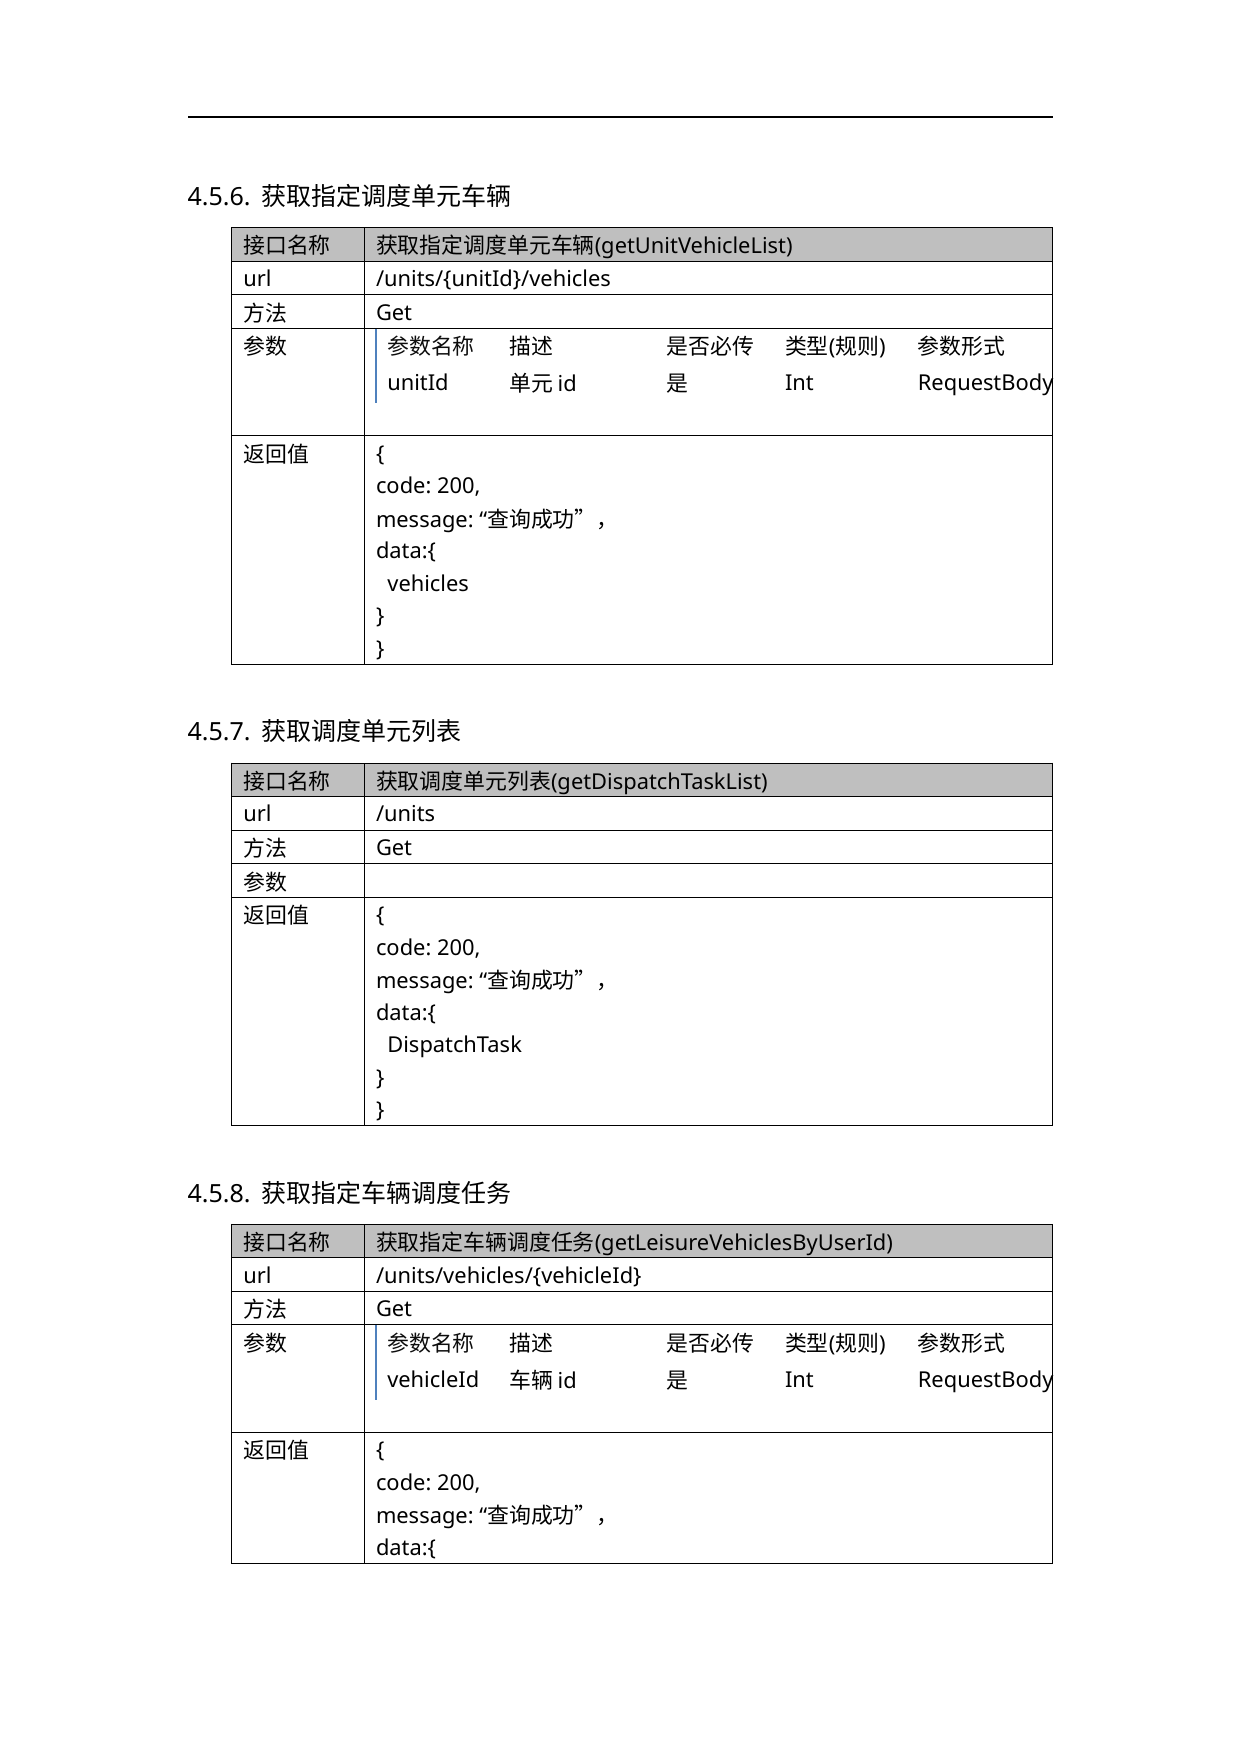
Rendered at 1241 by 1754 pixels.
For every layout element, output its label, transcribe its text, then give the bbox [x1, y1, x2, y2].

table_cell { code: 200, message: “查询成功”， data:{ DispatchTask } } [365, 898, 1052, 1125]
table_cell 参数 [232, 1325, 364, 1432]
table_header 接口名称 [232, 764, 364, 796]
table_cell url [232, 1258, 364, 1291]
table_cell 方法 [232, 831, 364, 863]
table_cell 参数 [232, 864, 364, 897]
table_cell url [232, 797, 364, 829]
subtitle 获取指定调度单元车辆 [187, 162, 1053, 227]
table_header 接口名称 [232, 1225, 364, 1257]
table_cell Get [365, 831, 1052, 863]
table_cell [365, 436, 1052, 664]
subtitle 获取调度单元列表 [187, 697, 1053, 762]
table_cell 返回值 [232, 1433, 364, 1563]
table_cell Get [365, 295, 1052, 328]
table_cell [365, 329, 1052, 435]
table_cell [365, 864, 1052, 897]
table_cell 参数 [232, 329, 364, 435]
table_cell [365, 1325, 1052, 1432]
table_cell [365, 1433, 1052, 1563]
table_cell Get [365, 1292, 1052, 1324]
table_cell 方法 [232, 1292, 364, 1324]
table_cell 方法 [232, 295, 364, 328]
table_cell url [232, 262, 364, 294]
subtitle 获取指定车辆调度任务 [187, 1159, 1053, 1224]
table_header 获取调度单元列表(getDispatchTaskList) [365, 764, 1052, 796]
table_header 接口名称 [232, 228, 364, 261]
table_header 获取指定车辆调度任务(getLeisureVehiclesByUserId) [365, 1225, 1052, 1257]
table_cell /units/{unitId}/vehicles [365, 262, 1052, 294]
table_header 获取指定调度单元车辆(getUnitVehicleList) [365, 228, 1052, 261]
table_cell 返回值 [232, 436, 364, 664]
table_cell 返回值 [232, 898, 364, 1125]
table_cell /units/vehicles/{vehicleId} [365, 1258, 1052, 1291]
table_cell /units [365, 797, 1052, 829]
